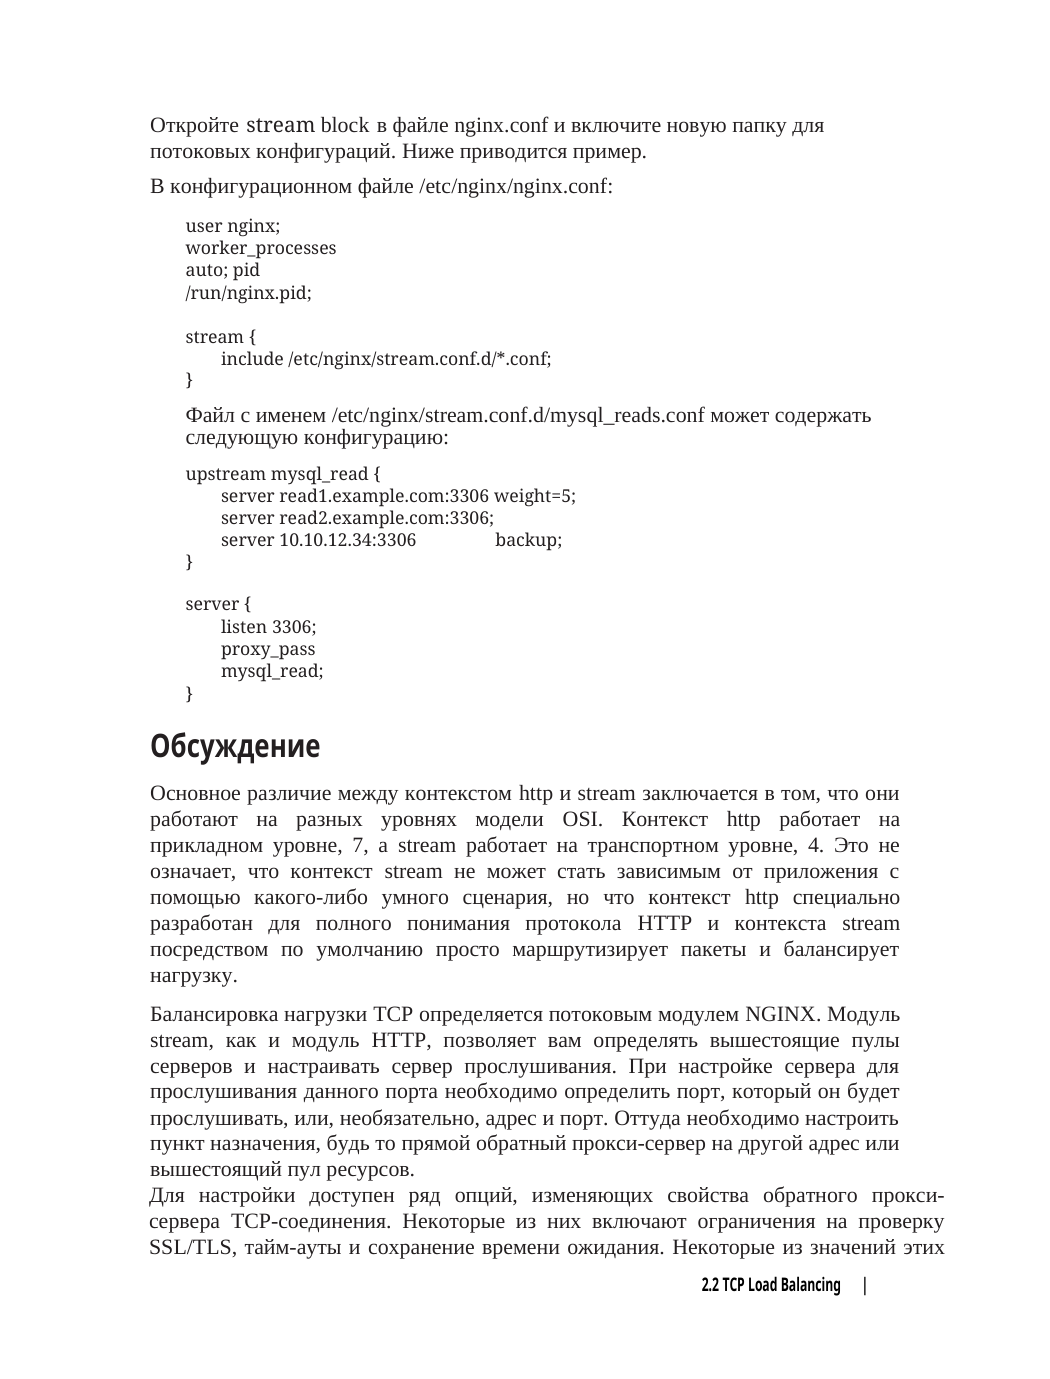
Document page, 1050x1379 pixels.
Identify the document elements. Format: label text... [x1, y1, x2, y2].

text В конфигурационном файле /etc/nginx/nginx.conf: [150, 173, 901, 199]
text include /etc/nginx/stream.conf.d/*.conf; [221, 347, 987, 369]
text } [185, 683, 987, 704]
text server read1.example.com:3306 weight=5; server read2.example.com:3306; [221, 485, 607, 529]
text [149, 1182, 946, 1259]
text server { [185, 593, 987, 615]
text Откройте stream block в файле nginx.conf и включите новую папку для потоковых конфигураций. Ниже приводится пример. [150, 110, 901, 163]
text Основное различие между контекстом http и stream заключается в том, что они работают на разных уровнях модели OSI. Контекст http работает на прикладном уровне, 7, а stream работает на транспортном уровне, 4. Это не означает, что контекст stream не может стать зависимым от приложения с помощью какого-либо умного сценария, но что контекст http специально разработан для полного понимания протокола HTTP и контекста stream посредством по умолчанию просто маршрутизирует пакеты и балансирует нагрузку. [150, 780, 900, 987]
text Файл с именем /etc/nginx/stream.conf.d/mysql_reads.conf может содержать следующую конфигурацию: [185, 404, 987, 448]
text listen 3306; proxy_pass mysql_read; [221, 616, 416, 683]
text stream { [185, 326, 987, 347]
subtitle Обсуждение [150, 723, 987, 767]
text server 10.10.12.34:3306 backup; [221, 529, 987, 551]
text upstream mysql_read { [185, 462, 987, 484]
text user nginx; worker_processes auto; pid /run/nginx.pid; [185, 214, 382, 304]
text } [185, 369, 987, 391]
text } [185, 551, 987, 572]
text Балансировка нагрузки TCP определяется потоковым модулем NGINX. Модуль stream, как и модуль HTTP, позволяет вам определять вышестоящие пулы серверов и настраивать сервер прослушивания. При настройке сервера для прослушивания данного порта необходимо определить порт, который он будет прослушивать, или, необязательно, адрес и порт. Оттуда необходимо настроить пункт назначения, будь то прямой обратный прокси-сервер на другой адрес или вышестоящий пул ресурсов. [150, 1001, 900, 1182]
